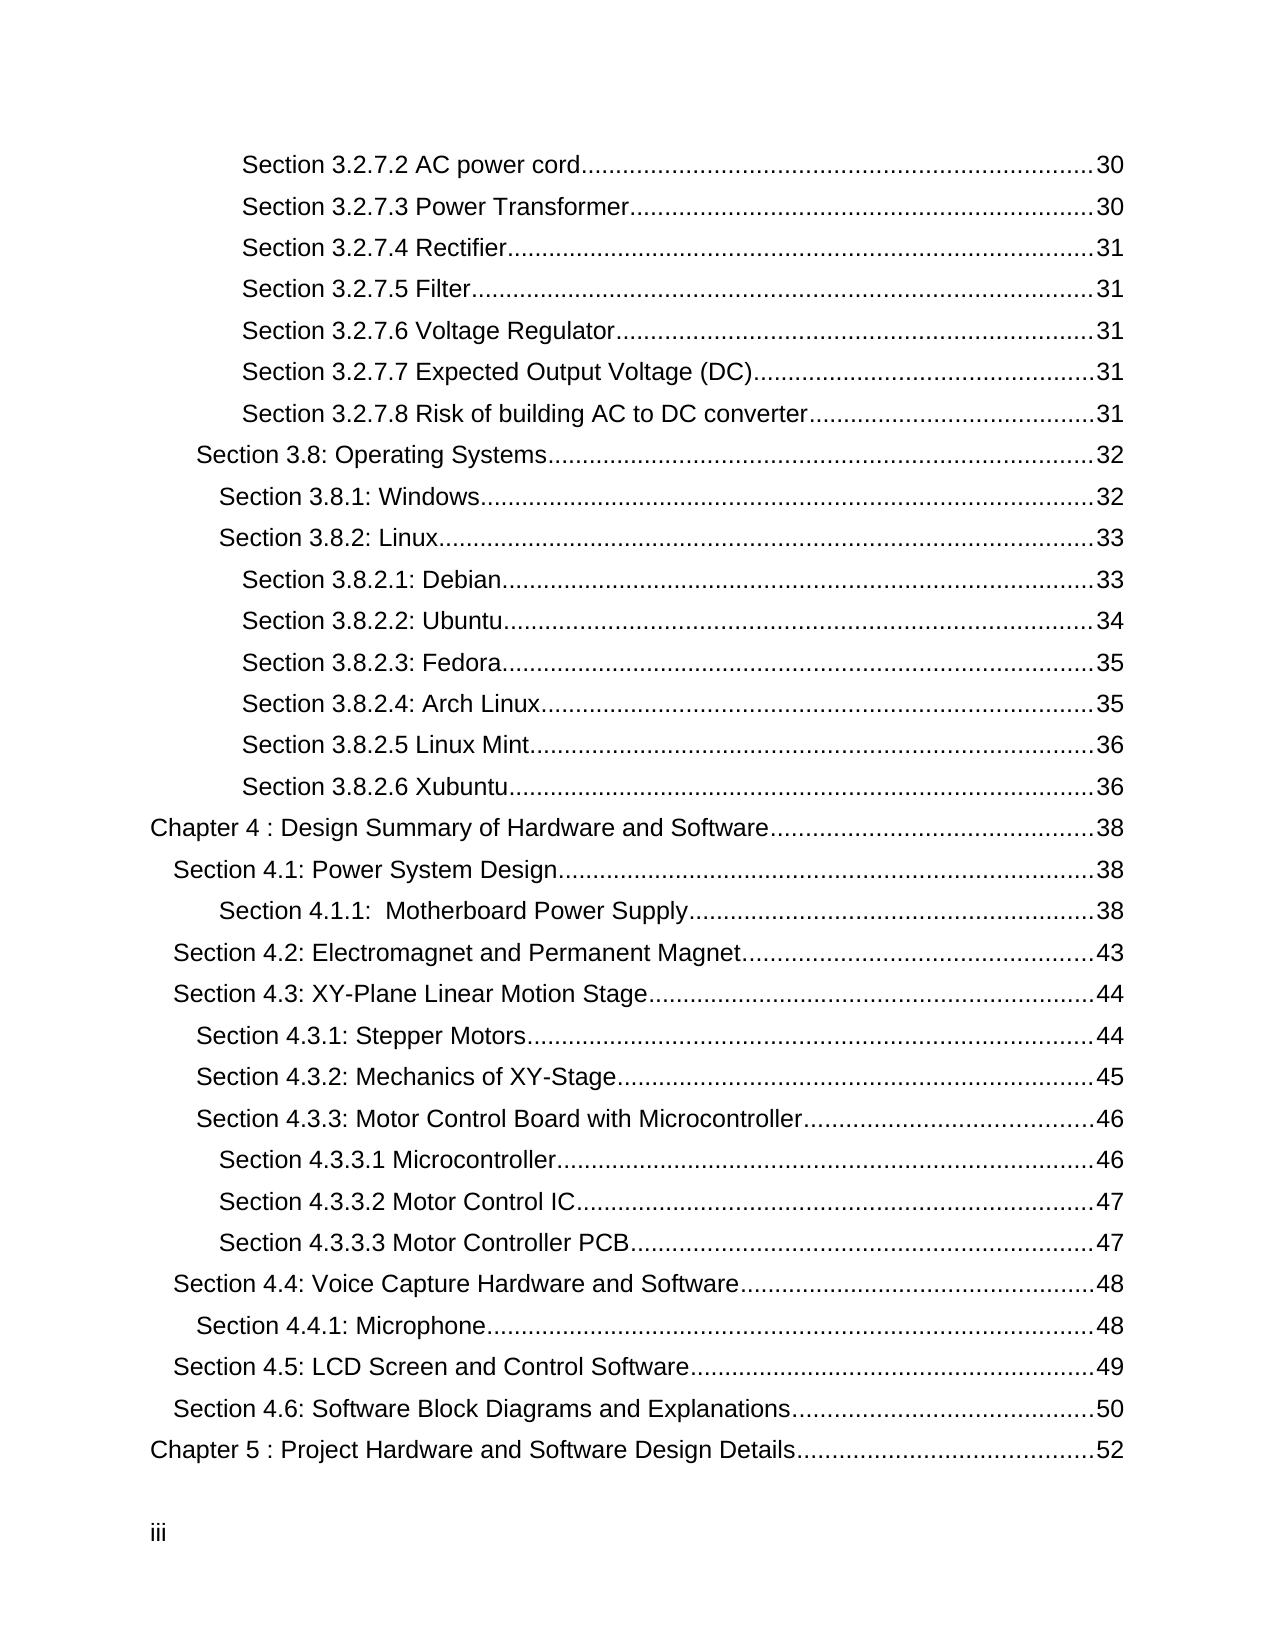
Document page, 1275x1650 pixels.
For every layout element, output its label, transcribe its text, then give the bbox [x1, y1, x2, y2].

text Section 3.2.7.5 Filter 31 [242, 274, 1125, 303]
text Section 3.2.7.6 Voltage Regulator 31 [242, 316, 1125, 344]
text Section 4.3.1: Stepper Motors 44 [196, 1021, 1125, 1049]
text Section 3.2.7.7 Expected Output Voltage (DC) 31 [242, 357, 1125, 386]
text Section 3.2.7.2 AC power cord 30 [242, 150, 1125, 179]
text Section 3.2.7.4 Rectifier 31 [242, 233, 1125, 262]
text Section 3.8.2.5 Linux Mint 36 [242, 730, 1125, 759]
text Section 3.2.7.3 Power Transformer 30 [242, 191, 1125, 220]
text Section 4.4: Voice Capture Hardware and Software 48 [173, 1269, 1125, 1298]
text Section 3.8.1: Windows 32 [219, 482, 1125, 510]
text Section 4.3.3.1 Microcontroller 46 [219, 1145, 1125, 1174]
text Section 4.3.3: Motor Control Board with Microcontroller 46 [196, 1103, 1125, 1132]
text Section 4.4.1: Microphone 48 [196, 1311, 1125, 1339]
text Section 3.2.7.8 Risk of building AC to DC converter 31 [242, 399, 1125, 427]
text Section 3.8: Operating Systems 32 [196, 440, 1125, 469]
text Section 3.8.2.6 Xubuntu 36 [242, 772, 1125, 801]
text Section 3.8.2: Linux 33 [219, 523, 1125, 552]
text Section 4.1.1: Motherboard Power Supply 38 [219, 896, 1125, 925]
text Section 4.3.3.3 Motor Controller PCB 47 [219, 1228, 1125, 1257]
text Section 3.8.2.3: Fedora 35 [242, 647, 1125, 676]
text Section 3.8.2.4: Arch Linux 35 [242, 689, 1125, 718]
text Chapter 5 : Project Hardware and Software Design Details 52 [150, 1435, 1125, 1464]
text Section 4.2: Electromagnet and Permanent Magnet 43 [173, 938, 1125, 966]
text Section 3.8.2.1: Debian 33 [242, 564, 1125, 593]
text Section 4.1: Power System Design 38 [173, 855, 1125, 883]
text Section 4.3.3.2 Motor Control IC 47 [219, 1186, 1125, 1215]
text Section 4.3.2: Mechanics of XY-Stage 45 [196, 1062, 1125, 1091]
text Section 4.6: Software Block Diagrams and Explanations 50 [173, 1394, 1125, 1422]
text Section 4.5: LCD Screen and Control Software 49 [173, 1352, 1125, 1381]
text Section 3.8.2.2: Ubuntu 34 [242, 606, 1125, 635]
text Chapter 4 : Design Summary of Hardware and Software 38 [150, 813, 1125, 842]
text Section 4.3: XY-Plane Linear Motion Stage 44 [173, 979, 1125, 1008]
